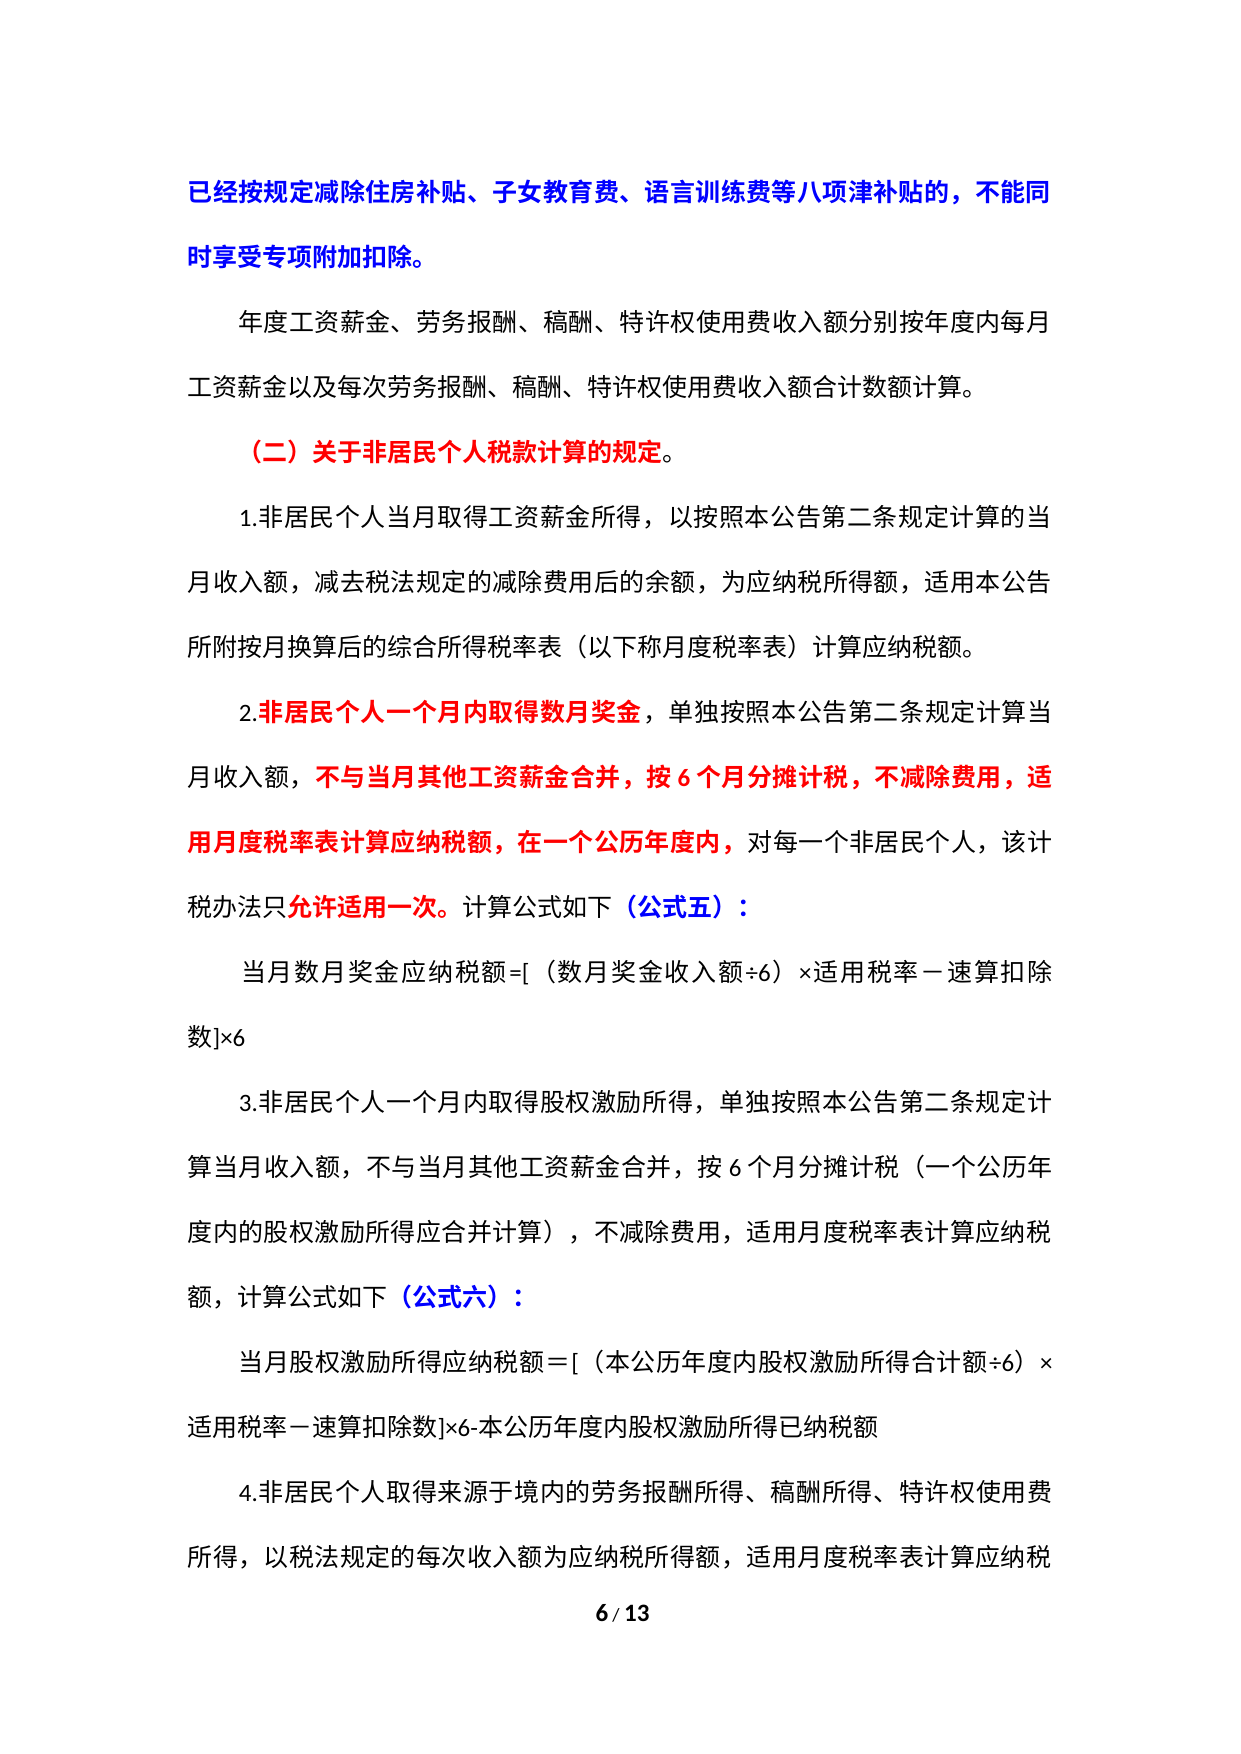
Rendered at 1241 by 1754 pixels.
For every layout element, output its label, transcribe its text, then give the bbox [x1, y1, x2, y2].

text （二）关于非居民个人税款计算的规定。 [187, 418, 1053, 483]
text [187, 158, 1053, 288]
text 当月数月奖金应纳税额=[（数月奖金收入额÷6）×适用税率－速算扣除数]×6 [187, 938, 1053, 1068]
text 年度工资薪金、劳务报酬、稿酬、特许权使用费收入额分别按年度内每月工资薪金以及每次劳务报酬、稿酬、特许权使用费收入额合计数额计算。 [187, 288, 1053, 418]
text 当月股权激励所得应纳税额＝[（本公历年度内股权激励所得合计额÷6）×适用税率－速算扣除数]×6-本公历年度内股权激励所得已纳税额 [187, 1328, 1053, 1458]
text 2.非居民个人一个月内取得数月奖金，单独按照本公告第二条规定计算当月收入额，不与当月其他工资薪金合并，按6个月分摊计税，不减除费用，适用月度税率表计算应纳税额，在一个公历年度内，对每一个非居民个人，该计税办法只允许适用一次。计算公式如下（公式五）： [187, 678, 1053, 938]
text 1.非居民个人当月取得工资薪金所得，以按照本公告第二条规定计算的当月收入额，减去税法规定的减除费用后的余额，为应纳税所得额，适用本公告所附按月换算后的综合所得税率表（以下称月度税率表）计算应纳税额。 [187, 483, 1053, 678]
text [187, 1458, 1053, 1588]
text 3.非居民个人一个月内取得股权激励所得，单独按照本公告第二条规定计算当月收入额，不与当月其他工资薪金合并，按6个月分摊计税（一个公历年度内的股权激励所得应合并计算），不减除费用，适用月度税率表计算应纳税额，计算公式如下（公式六）： [187, 1068, 1053, 1328]
